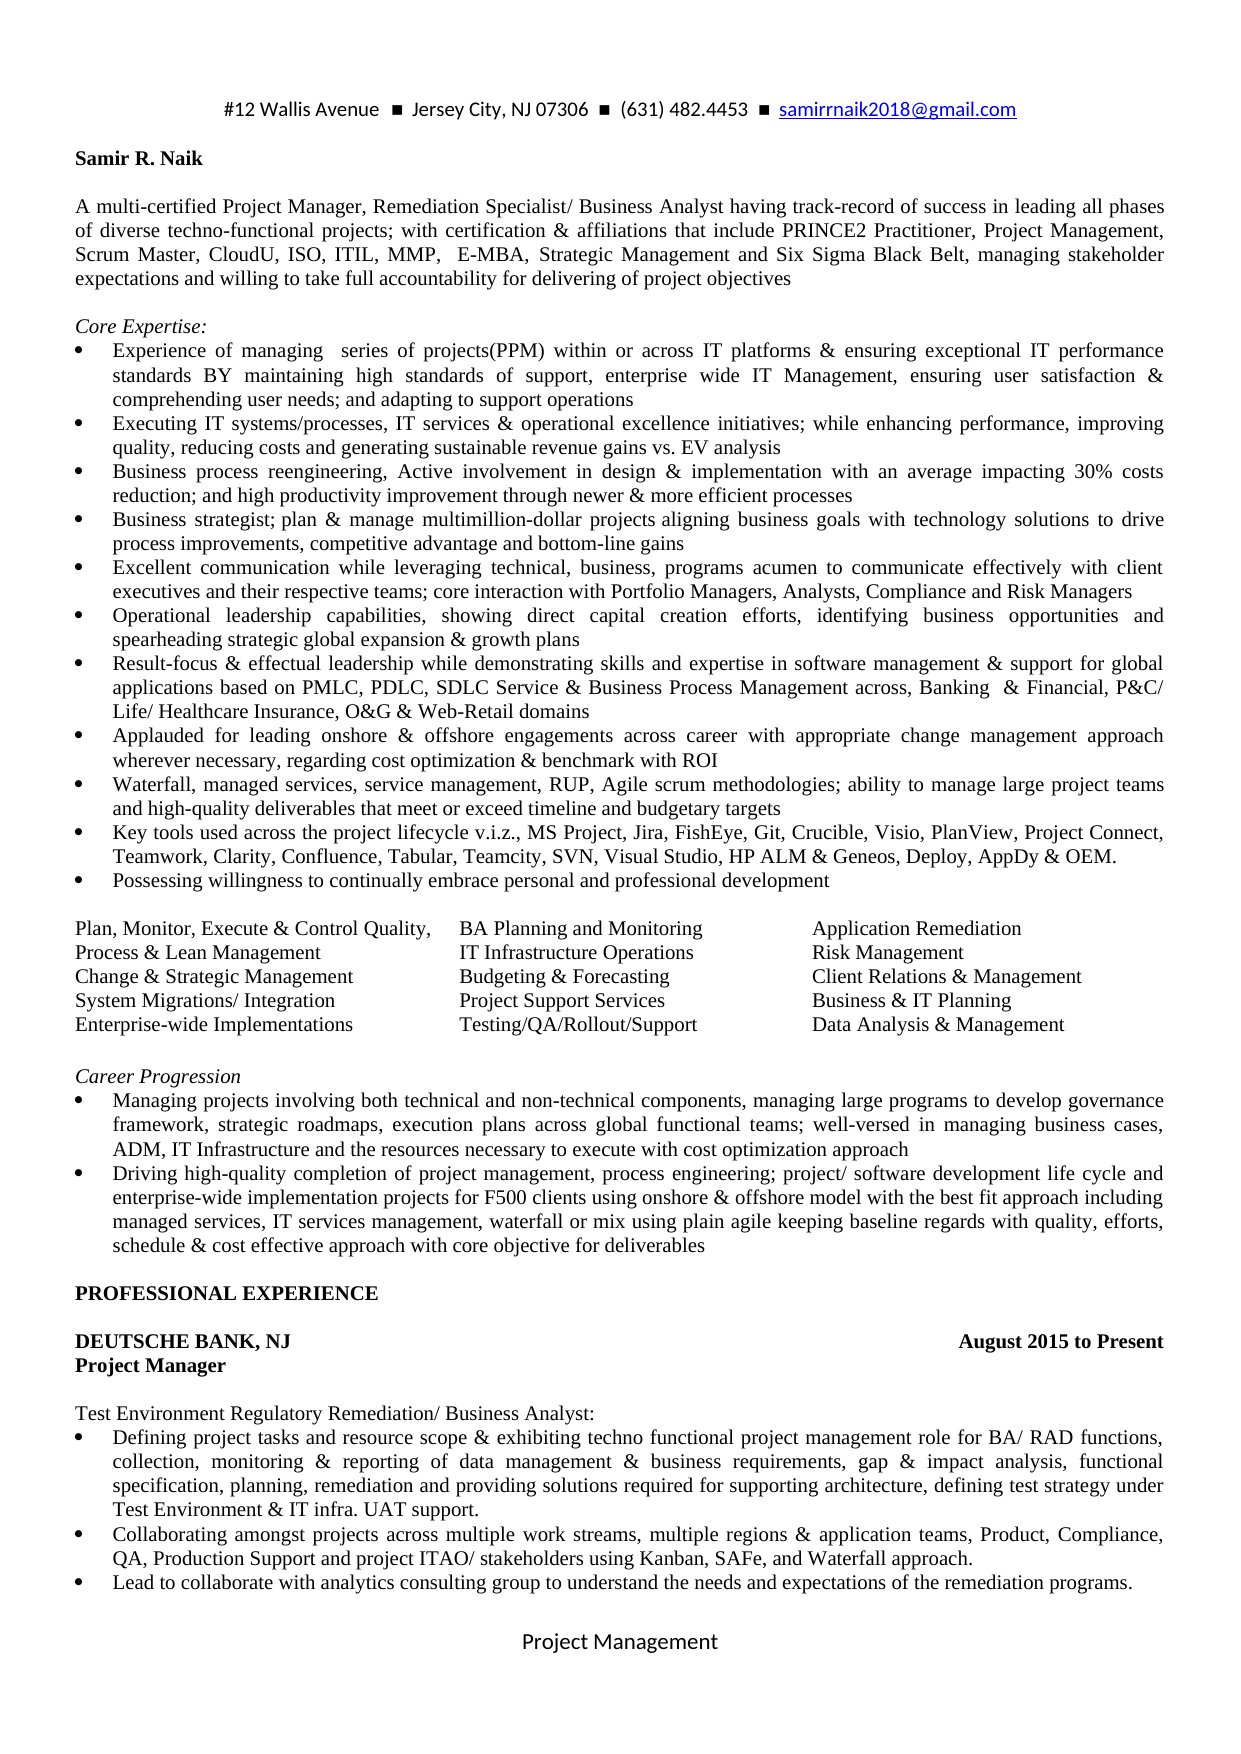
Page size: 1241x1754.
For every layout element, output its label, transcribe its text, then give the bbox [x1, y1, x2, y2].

text Plan, Monitor, Execute & Control Quality, Process & Lean Management [75, 916, 436, 964]
list Business process reengineering, Active involvement in design & implementation with an average impacting 30% costs reduction; and high productivity improvement through newer & more efficient processes [75, 459, 1165, 507]
text Test Environment Regulatory Remediation/ Business Analyst: [75, 1401, 1165, 1425]
list Lead to collaborate with analytics consulting group to understand the needs and expectations of the remediation programs. [75, 1569, 1165, 1594]
text Budgeting & Forecasting [443, 964, 797, 988]
text A multi-certified Project Manager, Remediation Specialist/ Business Analyst having track-record of success in leading all phases of diverse techno-functional projects; with certification & affiliations that include PRINCE2 Practitioner, Project Management, Scrum Master, CloudU, ISO, ITIL, MMP, E-MBA, Strategic Management and Six Sigma Black Belt, managing stakeholder expectations and willing to take full accountability for delivering of project objectives [75, 194, 1165, 290]
text Testing/QA/Rollout/Support [443, 1012, 797, 1036]
list Defining project tasks and resource scope & exhibiting techno functional project management role for BA/ RAD functions, collection, monitoring & reporting of data management & business requirements, gap & impact analysis, functional specification, planning, remediation and providing solutions required for supporting architecture, defining test strategy under Test Environment & IT infra. UAT support. [75, 1425, 1165, 1521]
text Core Expertise: [75, 314, 1165, 338]
list Possessing willingness to continually embrace personal and professional development [75, 868, 1165, 892]
text Business & IT Planning [812, 988, 1165, 1012]
list Managing projects involving both technical and non-technical components, managing large programs to develop governance framework, strategic roadmaps, execution plans across global functional teams; well-versed in managing business cases, ADM, IT Infrastructure and the resources necessary to execute with cost optimization approach [75, 1088, 1165, 1161]
text IT Infrastructure Operations [443, 940, 797, 964]
list Business strategist; plan & manage multimillion-dollar projects aligning business goals with technology solutions to drive process improvements, competitive advantage and bottom-line gains [75, 507, 1165, 555]
text System Migrations/ Integration [75, 988, 428, 1012]
text Career Progression [75, 1064, 1165, 1088]
list Collaborating amongst projects across multiple work streams, multiple regions & application teams, Product, Compliance, QA, Production Support and project ITAO/ stakeholders using Kanban, SAFe, and Waterfall approach. [75, 1521, 1165, 1569]
text DEUTSCHE BANK, NJ August 2015 to Present [75, 1329, 1165, 1353]
text Application Remediation [804, 916, 1165, 940]
list Result-focus & effectual leadership while demonstrating skills and expertise in software management & support for global applications based on PMLC, PDLC, SDLC Service & Business Process Management across, Banking & Financial, P&C/ Life/ Healthcare Insurance, O&G & Web-Retail domains [75, 651, 1165, 723]
text BA Planning and Monitoring [443, 916, 797, 940]
text Change & Strategic Management [75, 964, 428, 988]
text Enterprise-wide Implementations [75, 1012, 428, 1036]
list Applauded for leading onshore & offshore engagements across career with appropriate change management approach wherever necessary, regarding cost optimization & benchmark with ROI [75, 723, 1165, 772]
text Samir R. Naik [75, 146, 1165, 170]
list Key tools used across the project lifecycle v.i.z., MS Project, Jira, FishEye, Git, Crucible, Visio, PlanView, Project Connect, Teamwork, Clarity, Confluence, Tabular, Teamcity, SVN, Visual Studio, HP ALM & Geneos, Deploy, AppDy & OEM. [75, 820, 1165, 868]
text Project Manager [75, 1353, 1165, 1377]
list Experience of managing series of projects(PPM) within or across IT platforms & ensuring exceptional IT performance standards BY maintaining high standards of support, enterprise wide IT Management, ensuring user satisfaction & comprehending user needs; and adapting to support operations [75, 338, 1165, 411]
list Operational leadership capabilities, showing direct capital creation efforts, identifying business opportunities and spearheading strategic global expansion & growth plans [75, 603, 1165, 651]
text Risk Management [804, 940, 1165, 964]
list Waterfall, managed services, service management, RUP, Agile scrum methodologies; ability to manage large project teams and high-quality deliverables that meet or exceed timeline and budgetary targets [75, 772, 1165, 820]
text Client Relations & Management [812, 964, 1165, 988]
text Data Analysis & Management [812, 1012, 1165, 1036]
list Excellent communication while leveraging technical, business, programs acumen to communicate effectively with client executives and their respective teams; core interaction with Portfolio Managers, Analysts, Compliance and Risk Managers [75, 555, 1165, 603]
text Project Support Services [443, 988, 797, 1012]
text PROFESSIONAL EXPERIENCE [75, 1281, 1165, 1305]
list Driving high-quality completion of project management, process engineering; project/ software development life cycle and enterprise-wide implementation projects for F500 clients using onshore & offshore model with the best fit approach including managed services, IT services management, waterfall or mix using plain agile keeping baseline regards with quality, efforts, schedule & cost effective approach with core objective for deliverables [75, 1161, 1165, 1257]
list Executing IT systems/processes, IT services & operational excellence initiatives; while enhancing performance, improving quality, reducing costs and generating sustainable revenue gains vs. EV analysis [75, 411, 1165, 459]
